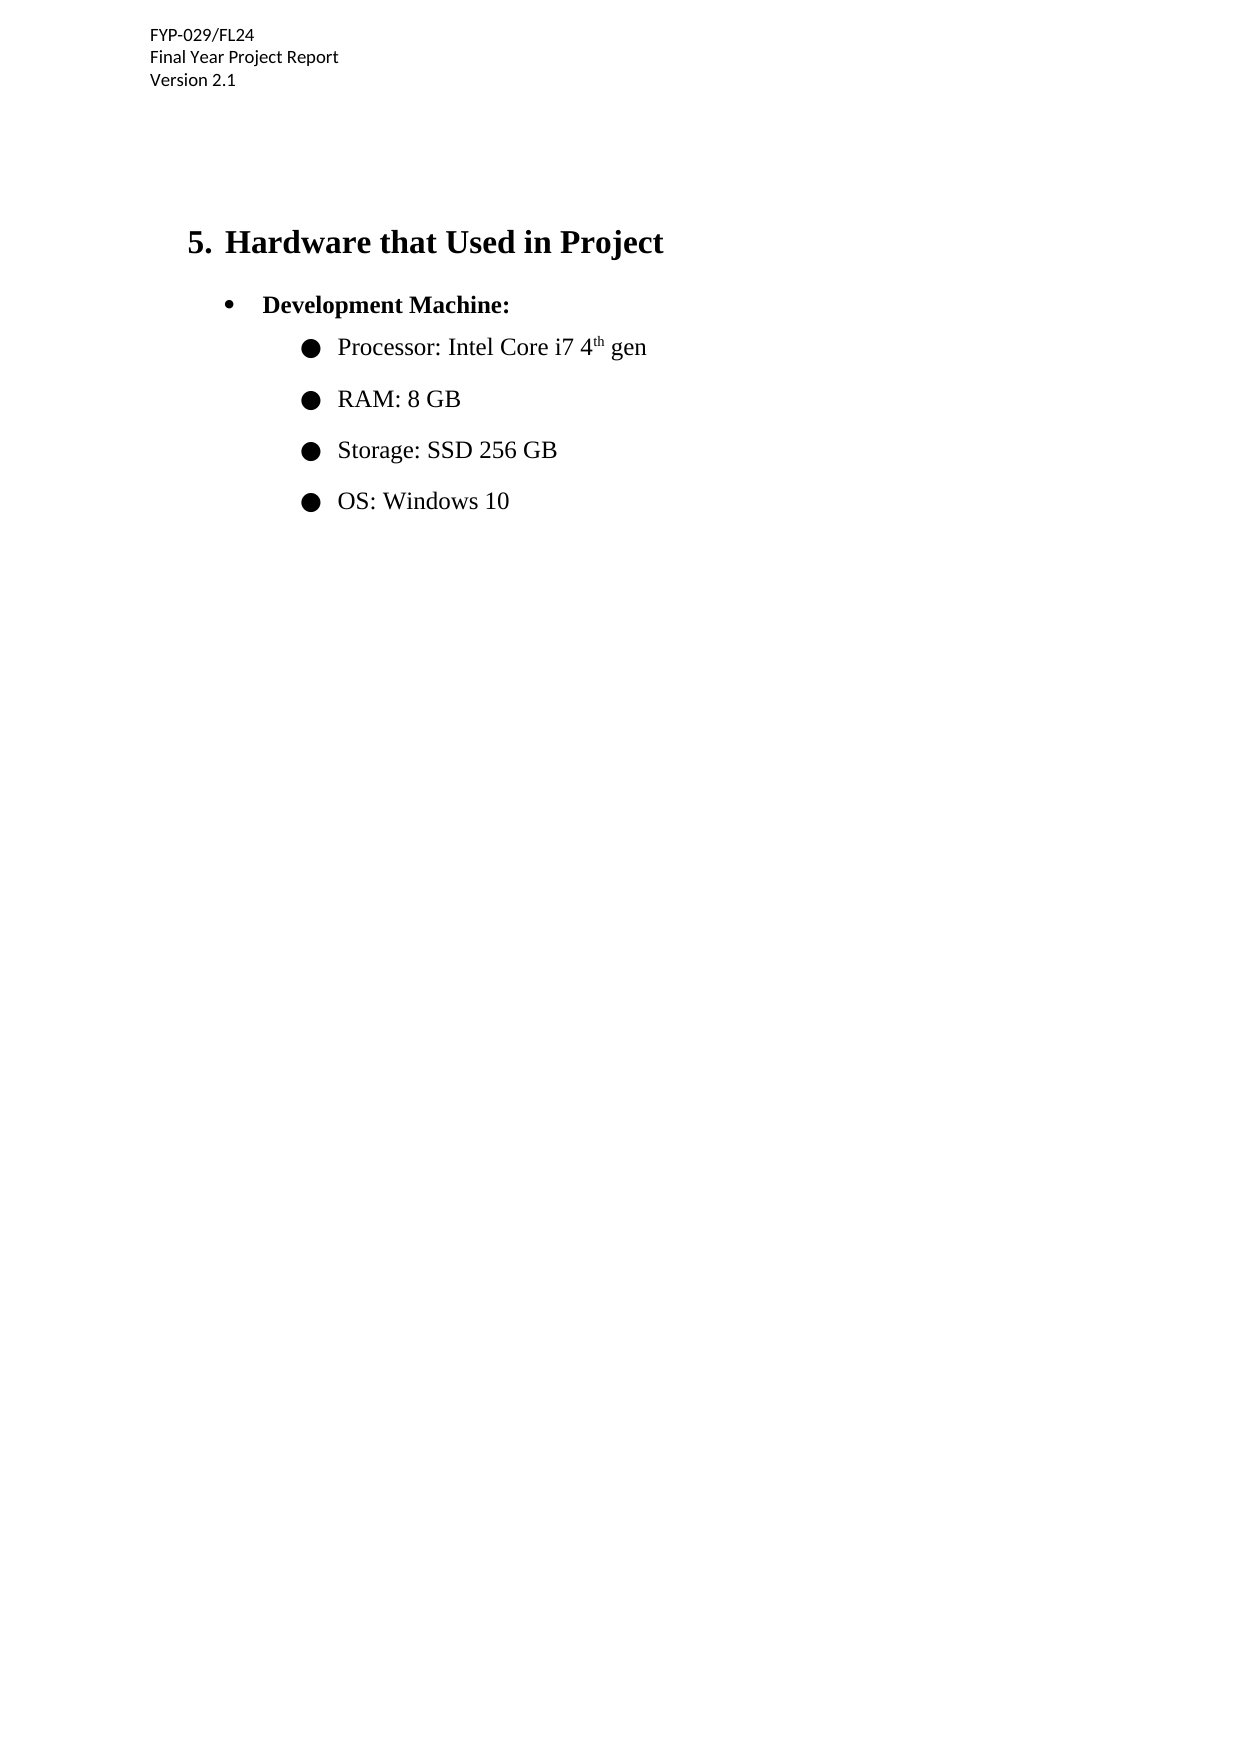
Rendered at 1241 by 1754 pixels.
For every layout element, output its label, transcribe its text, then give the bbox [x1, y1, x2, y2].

list RAM: 8 GB [300, 370, 1090, 421]
list Development Machine: [225, 290, 1090, 319]
list Processor: Intel Core i7 4th gen [300, 319, 1090, 370]
subtitle Hardware that Used in Project [187, 222, 1090, 261]
list OS: Windows 10 [300, 472, 1090, 524]
list Storage: SSD 256 GB [300, 421, 1090, 472]
